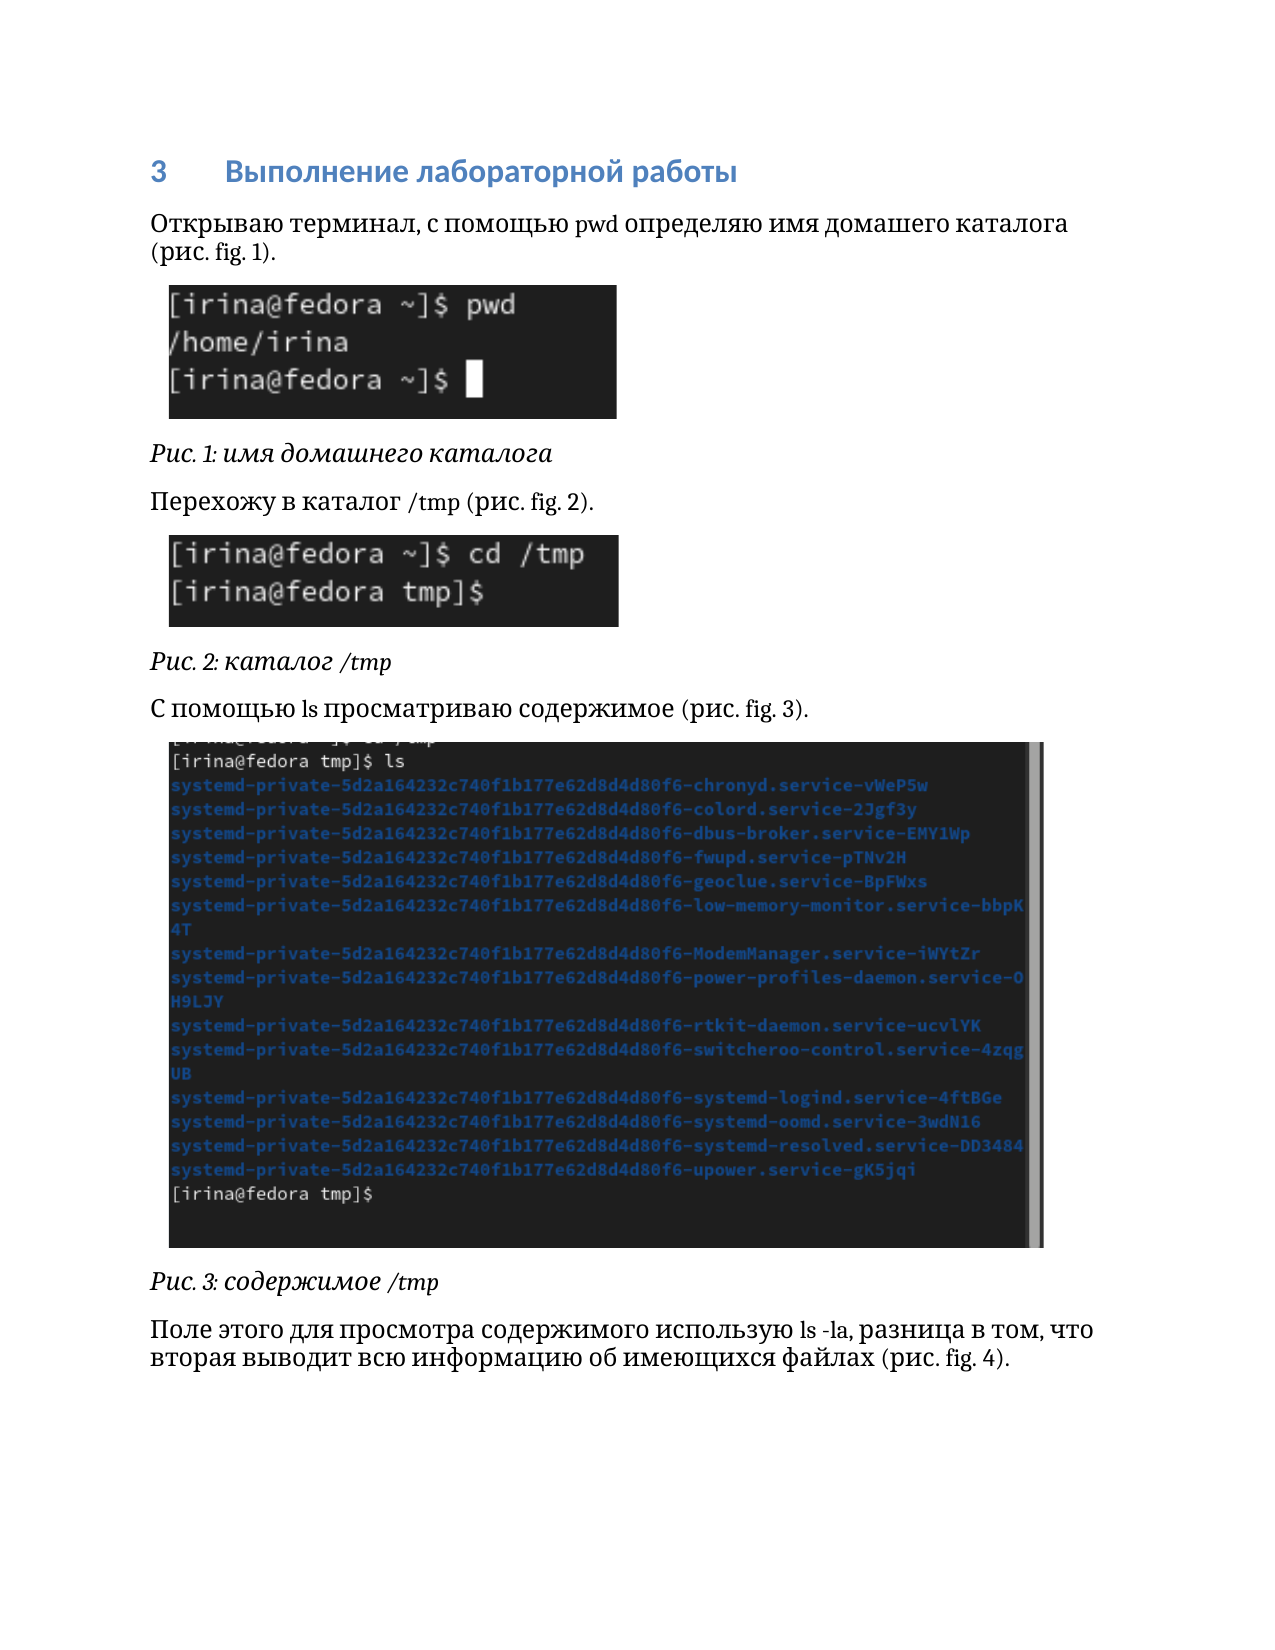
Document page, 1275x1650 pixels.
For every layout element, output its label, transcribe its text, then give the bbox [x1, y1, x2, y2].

picture [168, 742, 1044, 1248]
picture [168, 535, 619, 627]
subtitle 3 Выполнение лабораторной работы [150, 150, 1125, 191]
text Рис. 2: каталог /tmp [150, 647, 1125, 676]
text Поле этого для просмотра содержимого использую ls -la, разница в том, что вторая выводит всю информацию об имеющихся файлах (рис. fig. 4). [150, 1316, 1125, 1373]
text Рис. 3: содержимое /tmp [150, 1268, 1125, 1297]
text Перехожу в каталог /tmp (рис. fig. 2). [150, 487, 1125, 516]
picture [168, 285, 617, 419]
text Рис. 1: имя домашнего каталога [150, 440, 1125, 469]
text С помощью ls просматриваю содержимое (рис. fig. 3). [150, 695, 1125, 724]
text Открываю терминал, с помощью pwd определяю имя домашего каталога (рис. fig. 1). [150, 209, 1125, 267]
